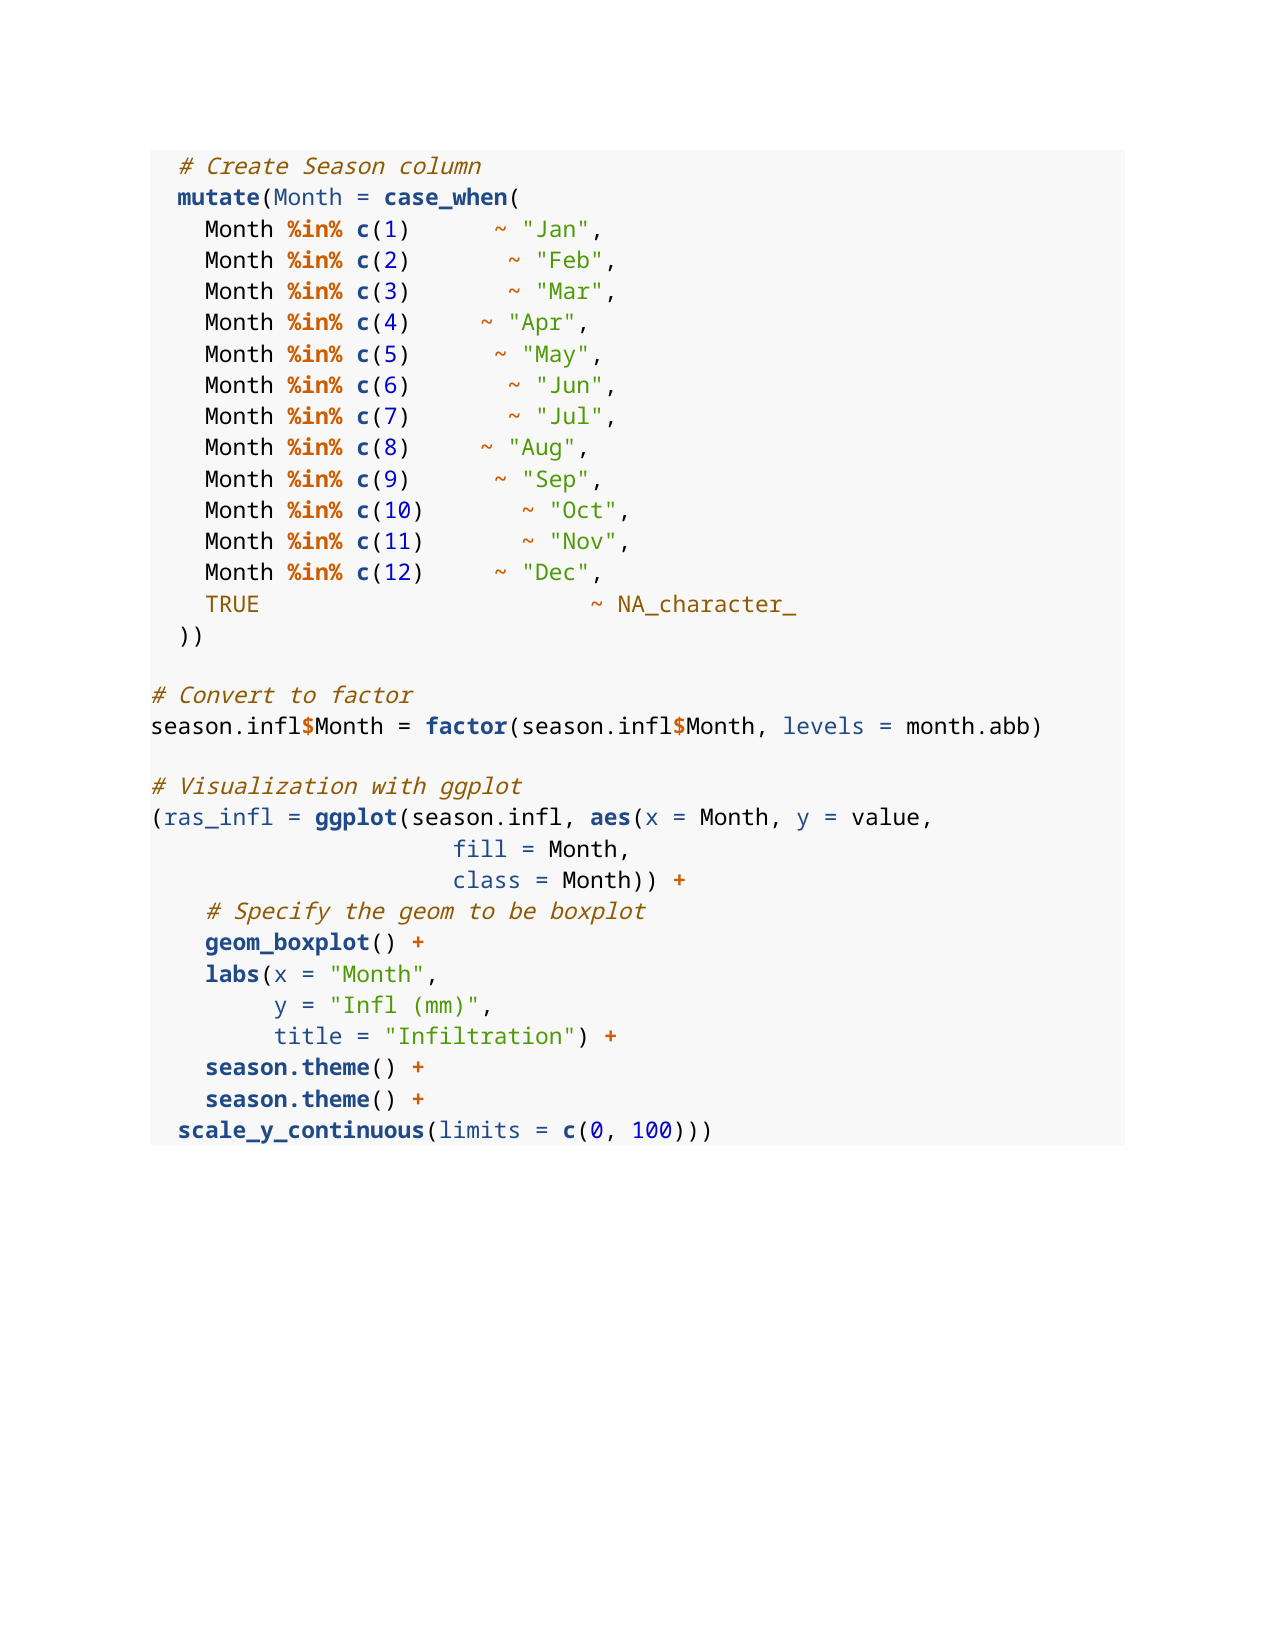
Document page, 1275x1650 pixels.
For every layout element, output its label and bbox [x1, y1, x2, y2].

text [150, 150, 1125, 1145]
